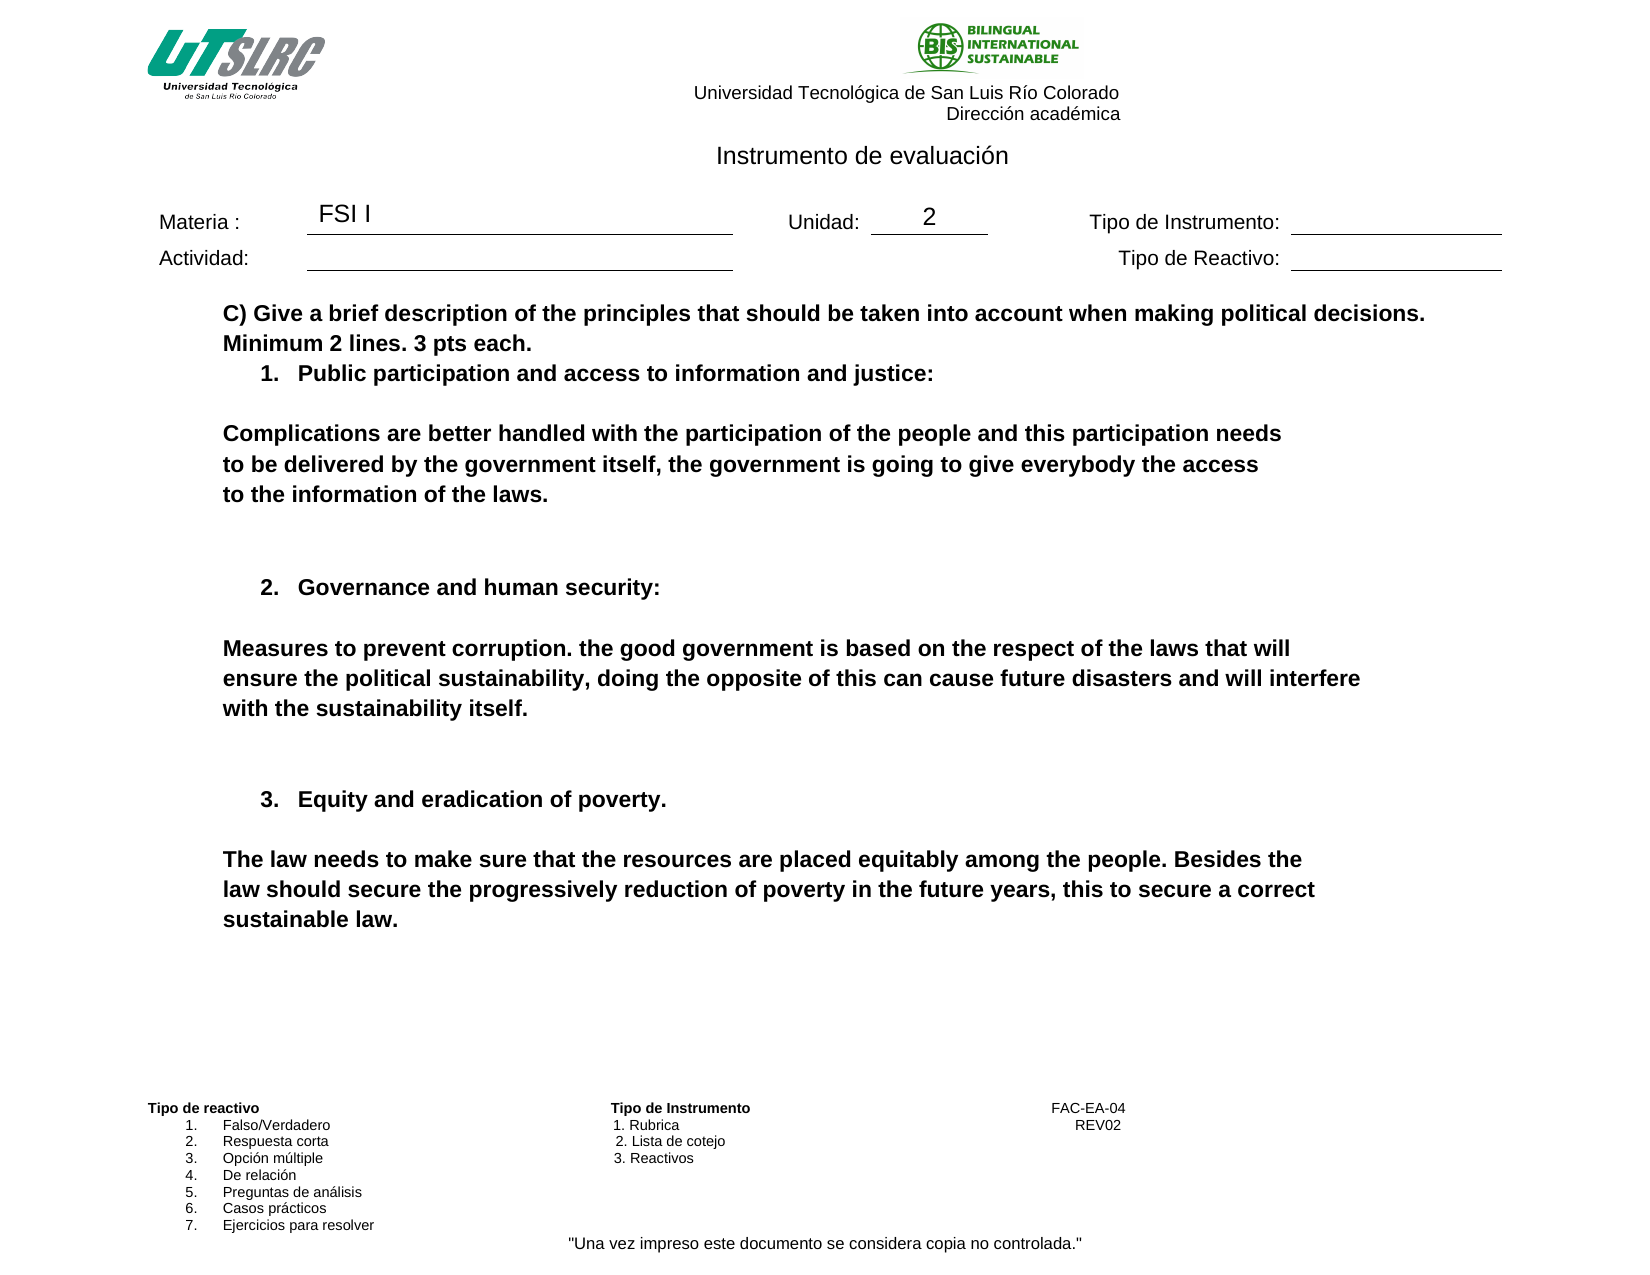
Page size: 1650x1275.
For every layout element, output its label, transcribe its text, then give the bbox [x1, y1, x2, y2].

text C) Give a brief description of the principles that should be taken into account when making political decisions. Minimum 2 lines. 3 pts each. [223, 299, 1502, 356]
text The law needs to make sure that the resources are placed equitably among the people. Besides the [223, 846, 1502, 872]
text to the information of the laws. [223, 481, 1502, 507]
list Public participation and access to information and justice: [260, 360, 1502, 386]
list Equity and eradication of poverty. [260, 786, 1502, 812]
text to be delivered by the government itself, the government is going to give everybody the access [223, 451, 1502, 477]
list Governance and human security: [260, 574, 1502, 601]
text sustainable law. [223, 906, 1502, 933]
text Measures to prevent corruption. the good government is based on the respect of the laws that will [223, 634, 1502, 661]
picture [900, 17, 1085, 79]
picture [147, 29, 325, 99]
text law should secure the progressively reduction of poverty in the future years, this to secure a correct [223, 876, 1502, 903]
text Complications are better handled with the participation of the people and this participation needs [223, 420, 1502, 447]
text ensure the political sustainability, doing the opposite of this can cause future disasters and will interfere [223, 665, 1502, 691]
text with the sustainability itself. [223, 695, 1502, 721]
